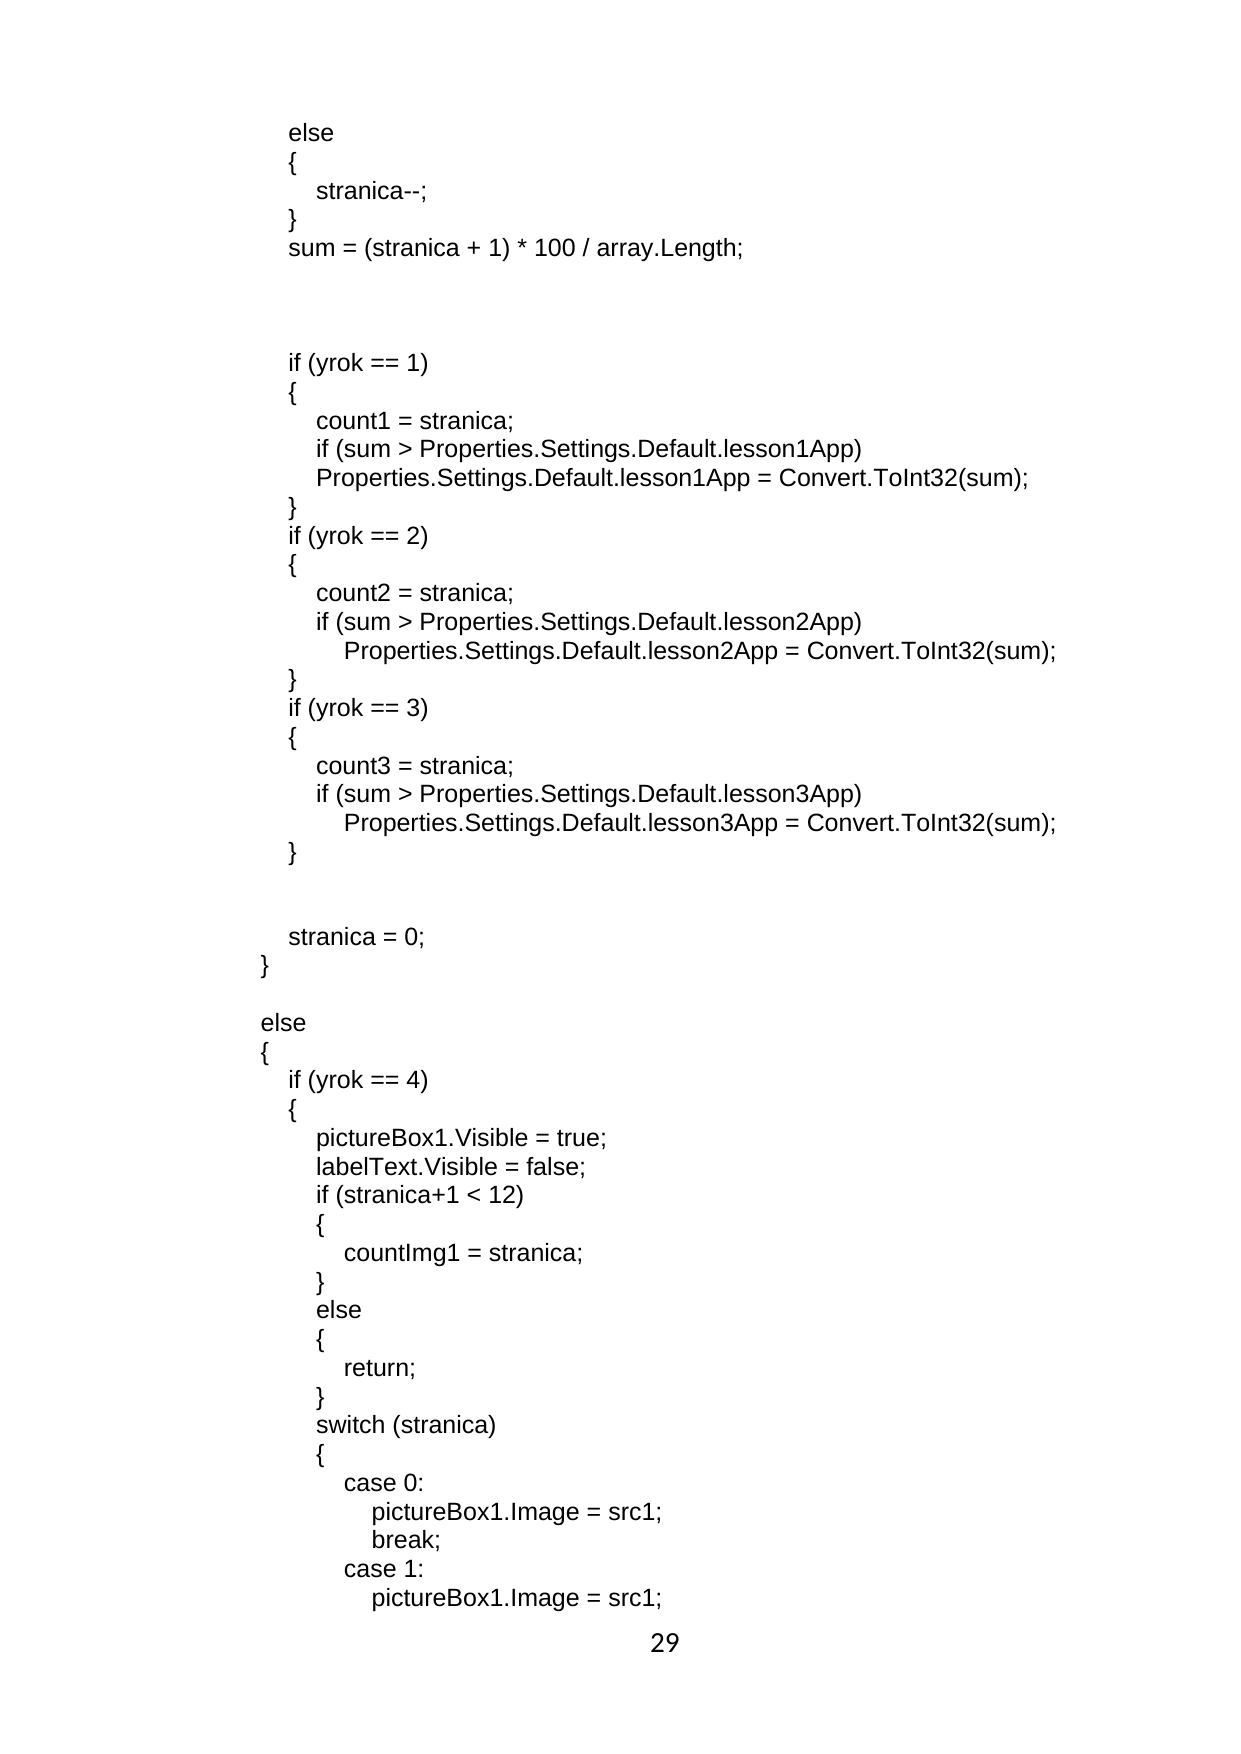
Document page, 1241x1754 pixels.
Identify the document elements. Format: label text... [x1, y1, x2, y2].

text count1 = stranica; [177, 406, 1152, 434]
text } [177, 1382, 1152, 1410]
text break; [177, 1525, 1152, 1554]
text else [177, 1295, 1152, 1324]
text stranica = 0; [177, 922, 1152, 950]
text if (yrok == 1) [177, 348, 1152, 377]
text else [177, 118, 1152, 147]
text if (stranica+1 < 12) [177, 1180, 1152, 1209]
text Properties.Settings.Default.lesson3App = Convert.ToInt32(sum); [177, 808, 1152, 837]
text if (yrok == 3) [177, 693, 1152, 722]
text if (yrok == 4) [177, 1065, 1152, 1094]
text if (sum > Properties.Settings.Default.lesson3App) [177, 779, 1152, 808]
text Properties.Settings.Default.lesson2App = Convert.ToInt32(sum); [177, 636, 1152, 664]
text else [177, 1008, 1152, 1037]
text { [177, 377, 1152, 406]
text switch (stranica) [177, 1410, 1152, 1439]
text { [177, 1324, 1152, 1353]
text { [177, 1094, 1152, 1123]
text stranica--; [177, 176, 1152, 204]
text count2 = stranica; [177, 578, 1152, 607]
text { [177, 1439, 1152, 1468]
text } [177, 1267, 1152, 1295]
text if (sum > Properties.Settings.Default.lesson1App) [177, 434, 1152, 463]
text } [177, 950, 1152, 979]
text return; [177, 1353, 1152, 1382]
text { [177, 1037, 1152, 1065]
text labelText.Visible = false; [177, 1152, 1152, 1180]
text if (sum > Properties.Settings.Default.lesson2App) [177, 607, 1152, 636]
text if (yrok == 2) [177, 521, 1152, 549]
text case 1: [177, 1554, 1152, 1583]
text countImg1 = stranica; [177, 1238, 1152, 1267]
text } [177, 204, 1152, 233]
text { [177, 1209, 1152, 1238]
text { [177, 147, 1152, 176]
text count3 = stranica; [177, 751, 1152, 779]
text pictureBox1.Image = src1; [177, 1583, 1152, 1612]
text sum = (stranica + 1) * 100 / array.Length; [177, 233, 1152, 262]
text { [177, 549, 1152, 578]
text } [177, 664, 1152, 693]
text pictureBox1.Visible = true; [177, 1123, 1152, 1152]
text { [177, 722, 1152, 751]
text } [177, 837, 1152, 866]
text Properties.Settings.Default.lesson1App = Convert.ToInt32(sum); [177, 463, 1152, 492]
text case 0: [177, 1468, 1152, 1497]
text } [177, 492, 1152, 521]
text pictureBox1.Image = src1; [177, 1497, 1152, 1525]
